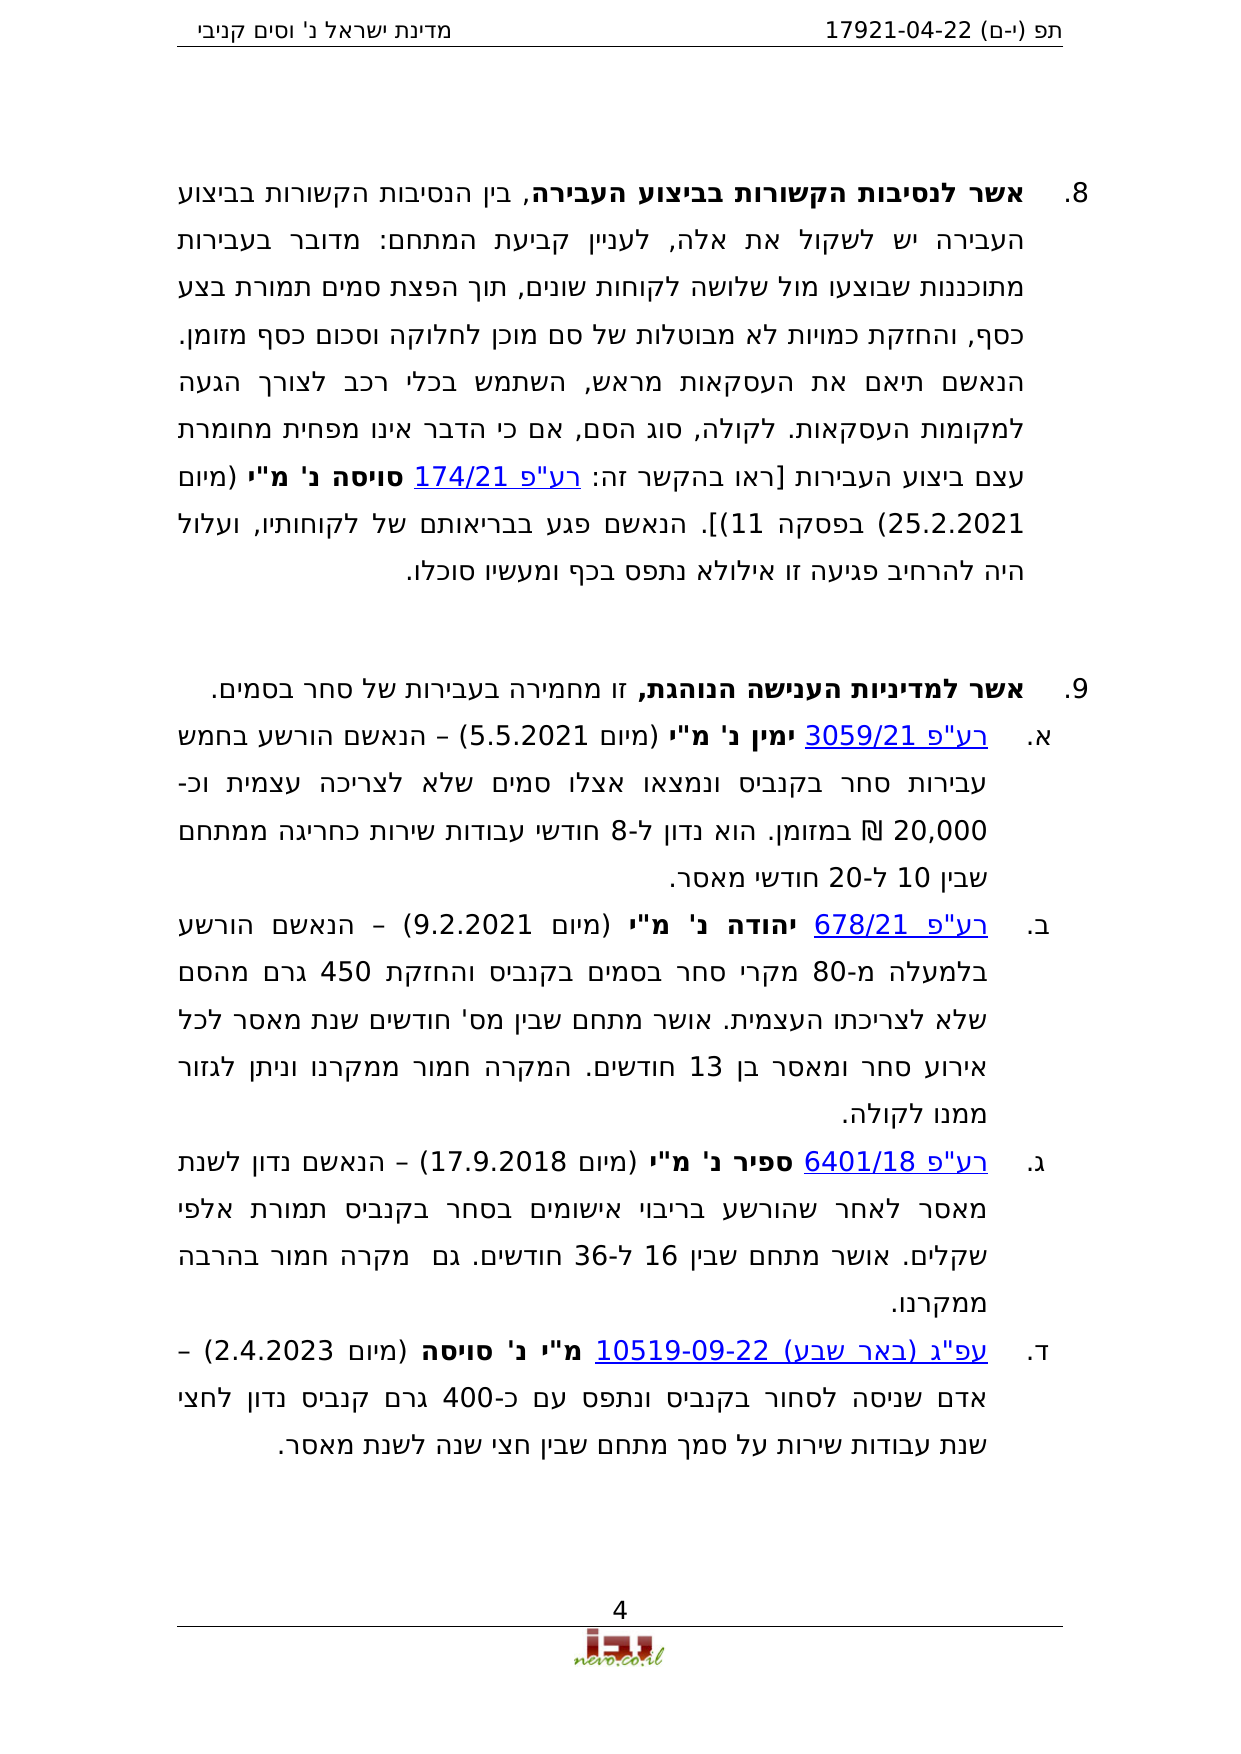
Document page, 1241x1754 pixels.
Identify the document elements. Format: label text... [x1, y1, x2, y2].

list רע"פ 678/21 יהודה נ' מ"י (מיום 9.2.2021) – הנאשם הורשע בלמעלה מ-80 מקרי סחר בסמים בקנביס והחזקת 450 גרם מהסם שלא לצריכתו העצמית. אושר מתחם שבין מס' חודשים שנת מאסר לכל אירוע סחר ומאסר בן 13 חודשים. המקרה חמור ממקרנו וניתן לגזור ממנו לקולה. [177, 909, 1026, 1130]
picture [574, 1628, 666, 1667]
list אשר למדיניות הענישה הנוהגת, זו מחמירה בעבירות של סחר בסמים. [177, 673, 1063, 704]
list עפ"ג (באר שבע) 10519-09-22 מ"י נ' סויסה (מיום 2.4.2023) – אדם שניסה לסחור בקנביס ונתפס עם כ-400 גרם קנביס נדון לחצי שנת עבודות שירות על סמך מתחם שבין חצי שנה לשנת מאסר. [177, 1335, 1026, 1461]
list רע"פ 3059/21 ימין נ' מ"י (מיום 5.5.2021) – הנאשם הורשע בחמש עבירות סחר בקנביס ונמצאו אצלו סמים שלא לצריכה עצמית וכ-20,000 ₪ במזומן. הוא נדון ל-8 חודשי עבודות שירות כחריגה ממתחם שבין 10 ל-20 חודשי מאסר. [177, 720, 1026, 894]
list רע"פ 6401/18 ספיר נ' מ"י (מיום 17.9.2018) – הנאשם נדון לשנת מאסר לאחר שהורשע בריבוי אישומים בסחר בקנביס תמורת אלפי שקלים. אושר מתחם שבין 16 ל-36 חודשים. גם מקרה חמור בהרבה ממקרנו. [177, 1146, 1026, 1319]
list אשר לנסיבות הקשורות בביצוע העבירה, בין הנסיבות הקשורות בביצוע העבירה יש לשקול את אלה, לעניין קביעת המתחם: מדובר בעבירות מתוכננות שבוצעו מול שלושה לקוחות שונים, תוך הפצת סמים תמורת בצע כסף, והחזקת כמויות לא מבוטלות של סם מוכן לחלוקה וסכום כסף מזומן. הנאשם תיאם את העסקאות מראש, השתמש בכלי רכב לצורך הגעה למקומות העסקאות. לקולה, סוג הסם, אם כי הדבר אינו מפחית מחומרת עצם ביצוע העבירות [ראו בהקשר זה: רע"פ 174/21 סויסה נ' מ"י (מיום 25.2.2021) בפסקה 11)]. הנאשם פגע בבריאותם של לקוחותיו, ועלול היה להרחיב פגיעה זו אילולא נתפס בכף ומעשיו סוכלו. [177, 177, 1063, 587]
